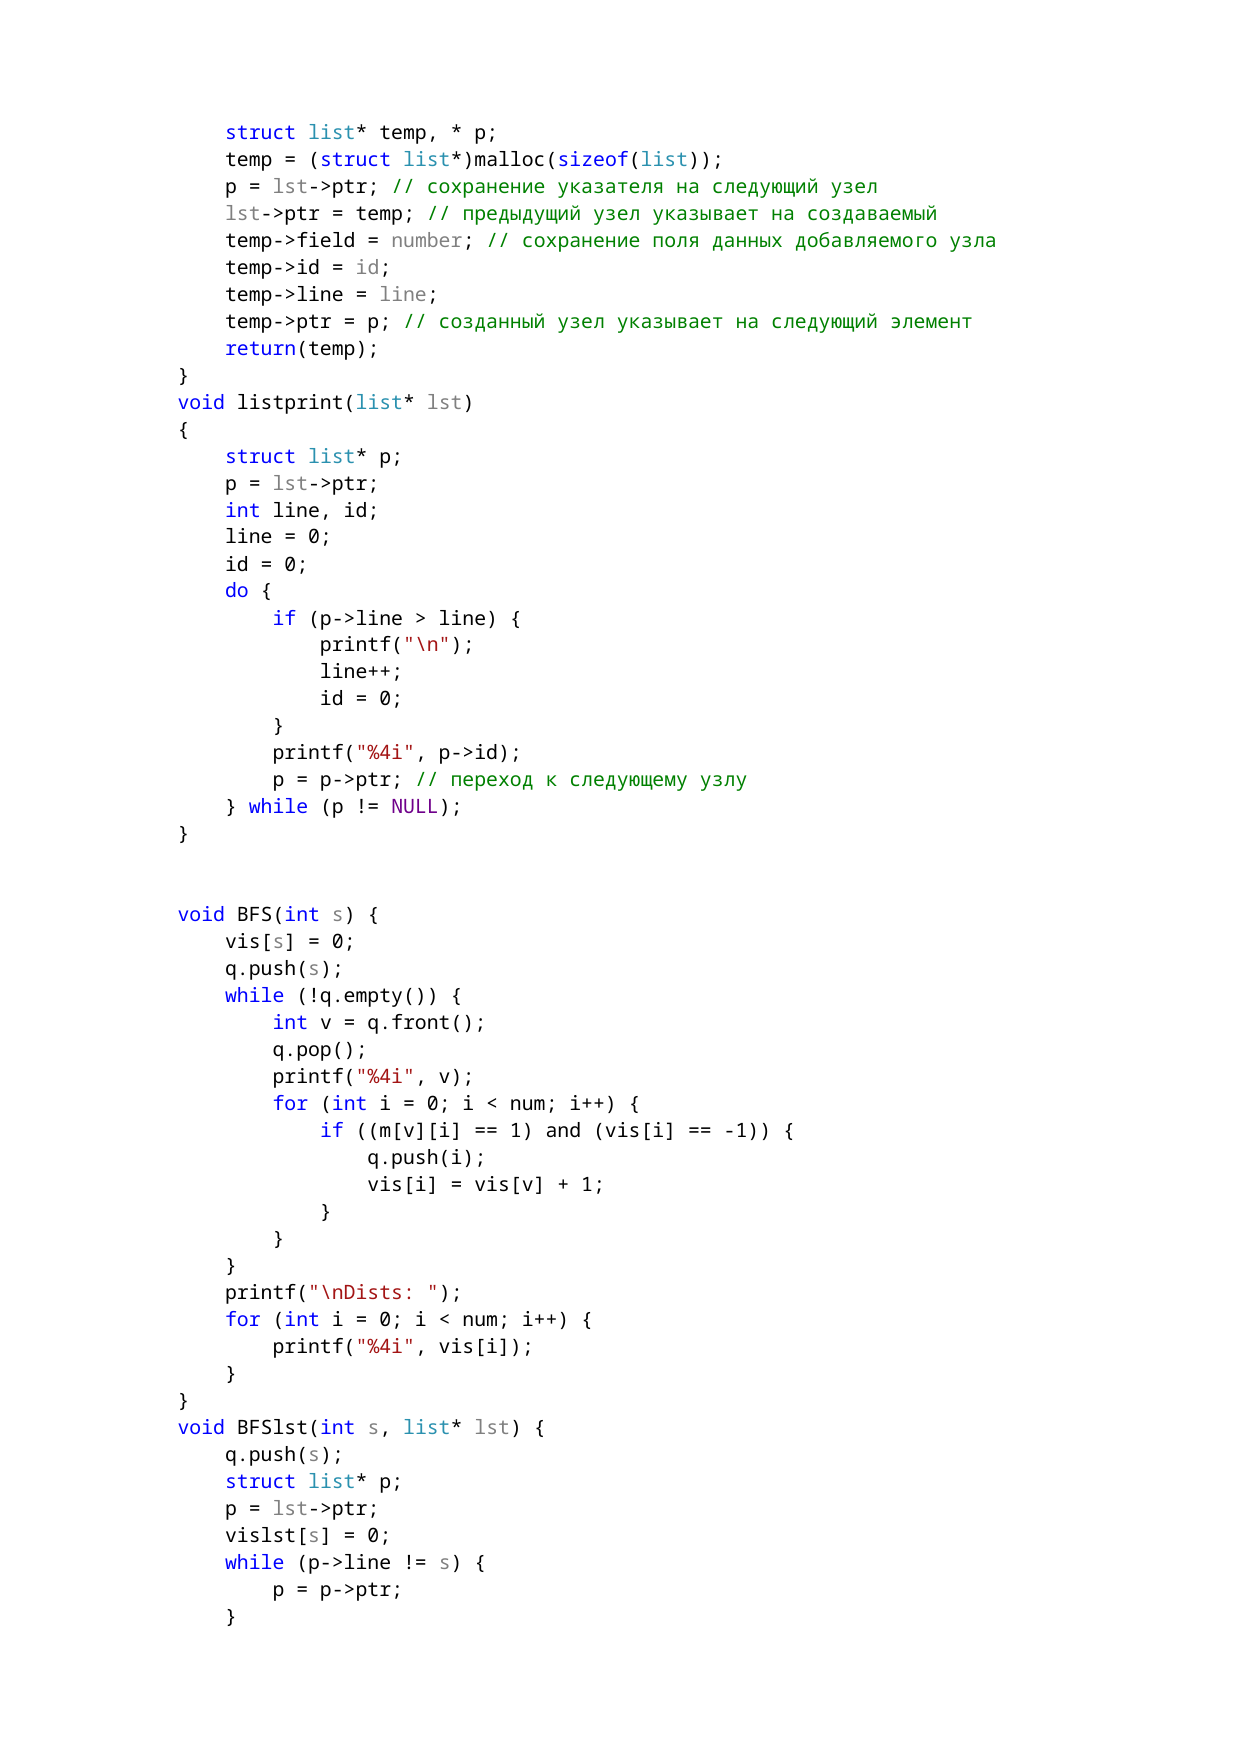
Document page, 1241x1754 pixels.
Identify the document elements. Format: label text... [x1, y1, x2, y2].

text return(temp); [177, 334, 1152, 361]
text q.push(s); [177, 1440, 1152, 1467]
text } [177, 361, 1152, 388]
text } [177, 1251, 1152, 1278]
text } [177, 1386, 1152, 1413]
text p = p->ptr; [177, 1575, 1152, 1602]
text id = 0; [177, 685, 1152, 712]
text q.pop(); [177, 1035, 1152, 1062]
text p = p->ptr; // переход к следующему узлу [177, 766, 1152, 793]
text } [177, 819, 1152, 847]
text void BFS(int s) { [177, 901, 1152, 927]
text int line, id; [177, 496, 1152, 523]
text while (!q.empty()) { [177, 981, 1152, 1008]
text void BFSlst(int s, list* lst) { [177, 1413, 1152, 1440]
text } [177, 1197, 1152, 1224]
text printf("%4i", v); [177, 1062, 1152, 1089]
text int v = q.front(); [177, 1008, 1152, 1035]
text p = lst->ptr; [177, 1494, 1152, 1521]
text vis[i] = vis[v] + 1; [177, 1170, 1152, 1197]
text id = 0; [177, 550, 1152, 577]
text if (p->line > line) { [177, 604, 1152, 631]
text q.push(i); [177, 1143, 1152, 1170]
text temp->line = line; [177, 280, 1152, 307]
text do { [177, 577, 1152, 604]
text printf("\n"); [177, 631, 1152, 658]
text } [177, 1359, 1152, 1386]
text printf("\nDists: "); [177, 1278, 1152, 1305]
text for (int i = 0; i < num; i++) { [177, 1305, 1152, 1332]
text } [177, 1602, 1152, 1629]
text if ((m[v][i] == 1) and (vis[i] == -1)) { [177, 1116, 1152, 1143]
text p = lst->ptr; // сохранение указателя на следующий узел [177, 172, 1152, 199]
text } [177, 712, 1152, 739]
text } while (p != NULL); [177, 793, 1152, 819]
text } [177, 1224, 1152, 1251]
text void listprint(list* lst) [177, 388, 1152, 415]
text printf("%4i", vis[i]); [177, 1332, 1152, 1359]
text struct list* p; [177, 442, 1152, 469]
text { [177, 415, 1152, 442]
text for (int i = 0; i < num; i++) { [177, 1089, 1152, 1116]
text line++; [177, 658, 1152, 685]
text line = 0; [177, 523, 1152, 550]
text temp->id = id; [177, 253, 1152, 280]
text q.push(s); [177, 954, 1152, 981]
text temp->field = number; // сохранение поля данных добавляемого узла [177, 226, 1152, 253]
text vis[s] = 0; [177, 927, 1152, 954]
text printf("%4i", p->id); [177, 739, 1152, 766]
text p = lst->ptr; [177, 469, 1152, 496]
text while (p->line != s) { [177, 1548, 1152, 1575]
text temp = (struct list*)malloc(sizeof(list)); [177, 145, 1152, 172]
text lst->ptr = temp; // предыдущий узел указывает на создаваемый [177, 199, 1152, 226]
text struct list* p; [177, 1467, 1152, 1494]
text temp->ptr = p; // созданный узел указывает на следующий элемент [177, 307, 1152, 334]
text vislst[s] = 0; [177, 1521, 1152, 1548]
text struct list* temp, * p; [177, 118, 1152, 145]
